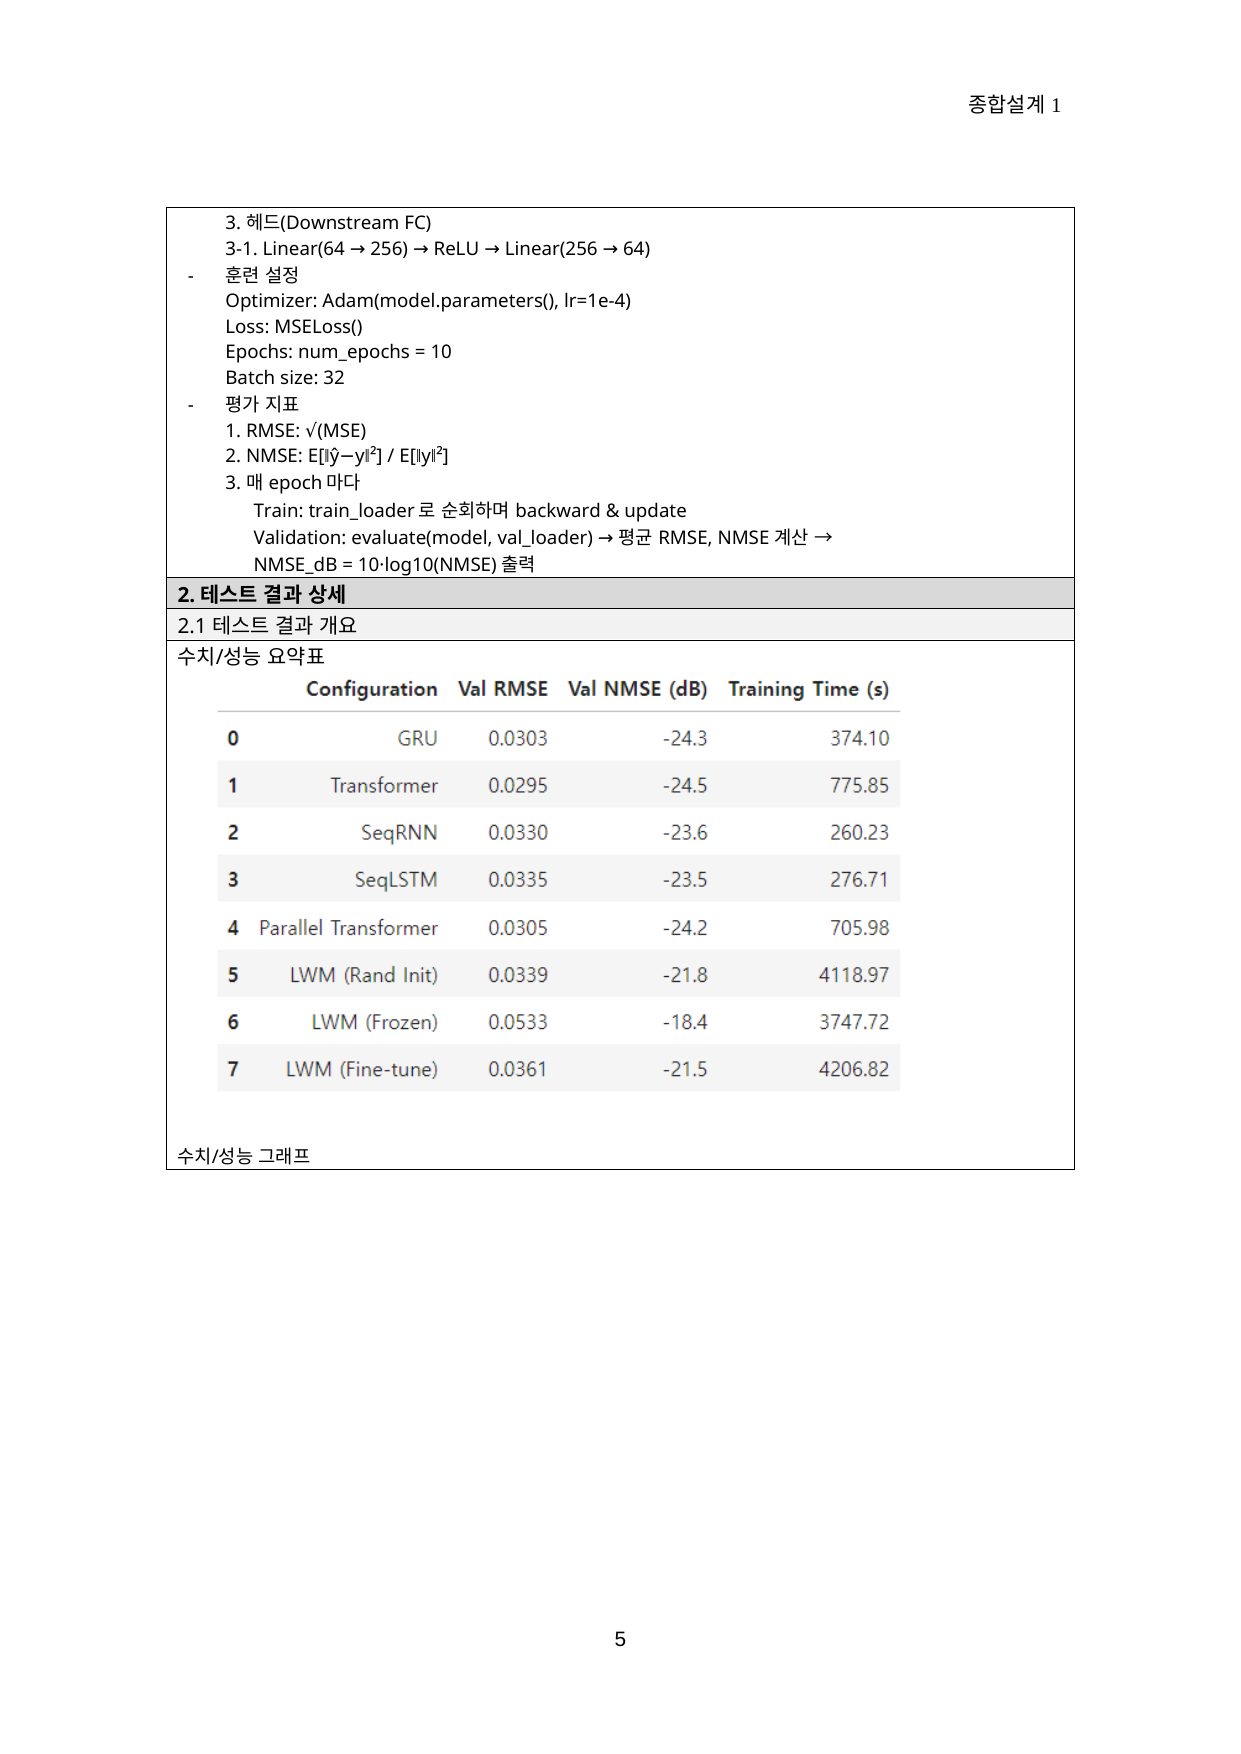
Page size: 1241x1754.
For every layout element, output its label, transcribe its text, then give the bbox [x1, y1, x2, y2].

picture [177, 670, 956, 1116]
table_cell 수치/성능 요약표 수치/성능 그래프 [167, 641, 1074, 1169]
table_cell 2. 테스트 결과 상세 [167, 578, 1074, 608]
table_cell 2.1 테스트 결과 개요 [167, 609, 1074, 639]
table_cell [167, 208, 1074, 577]
